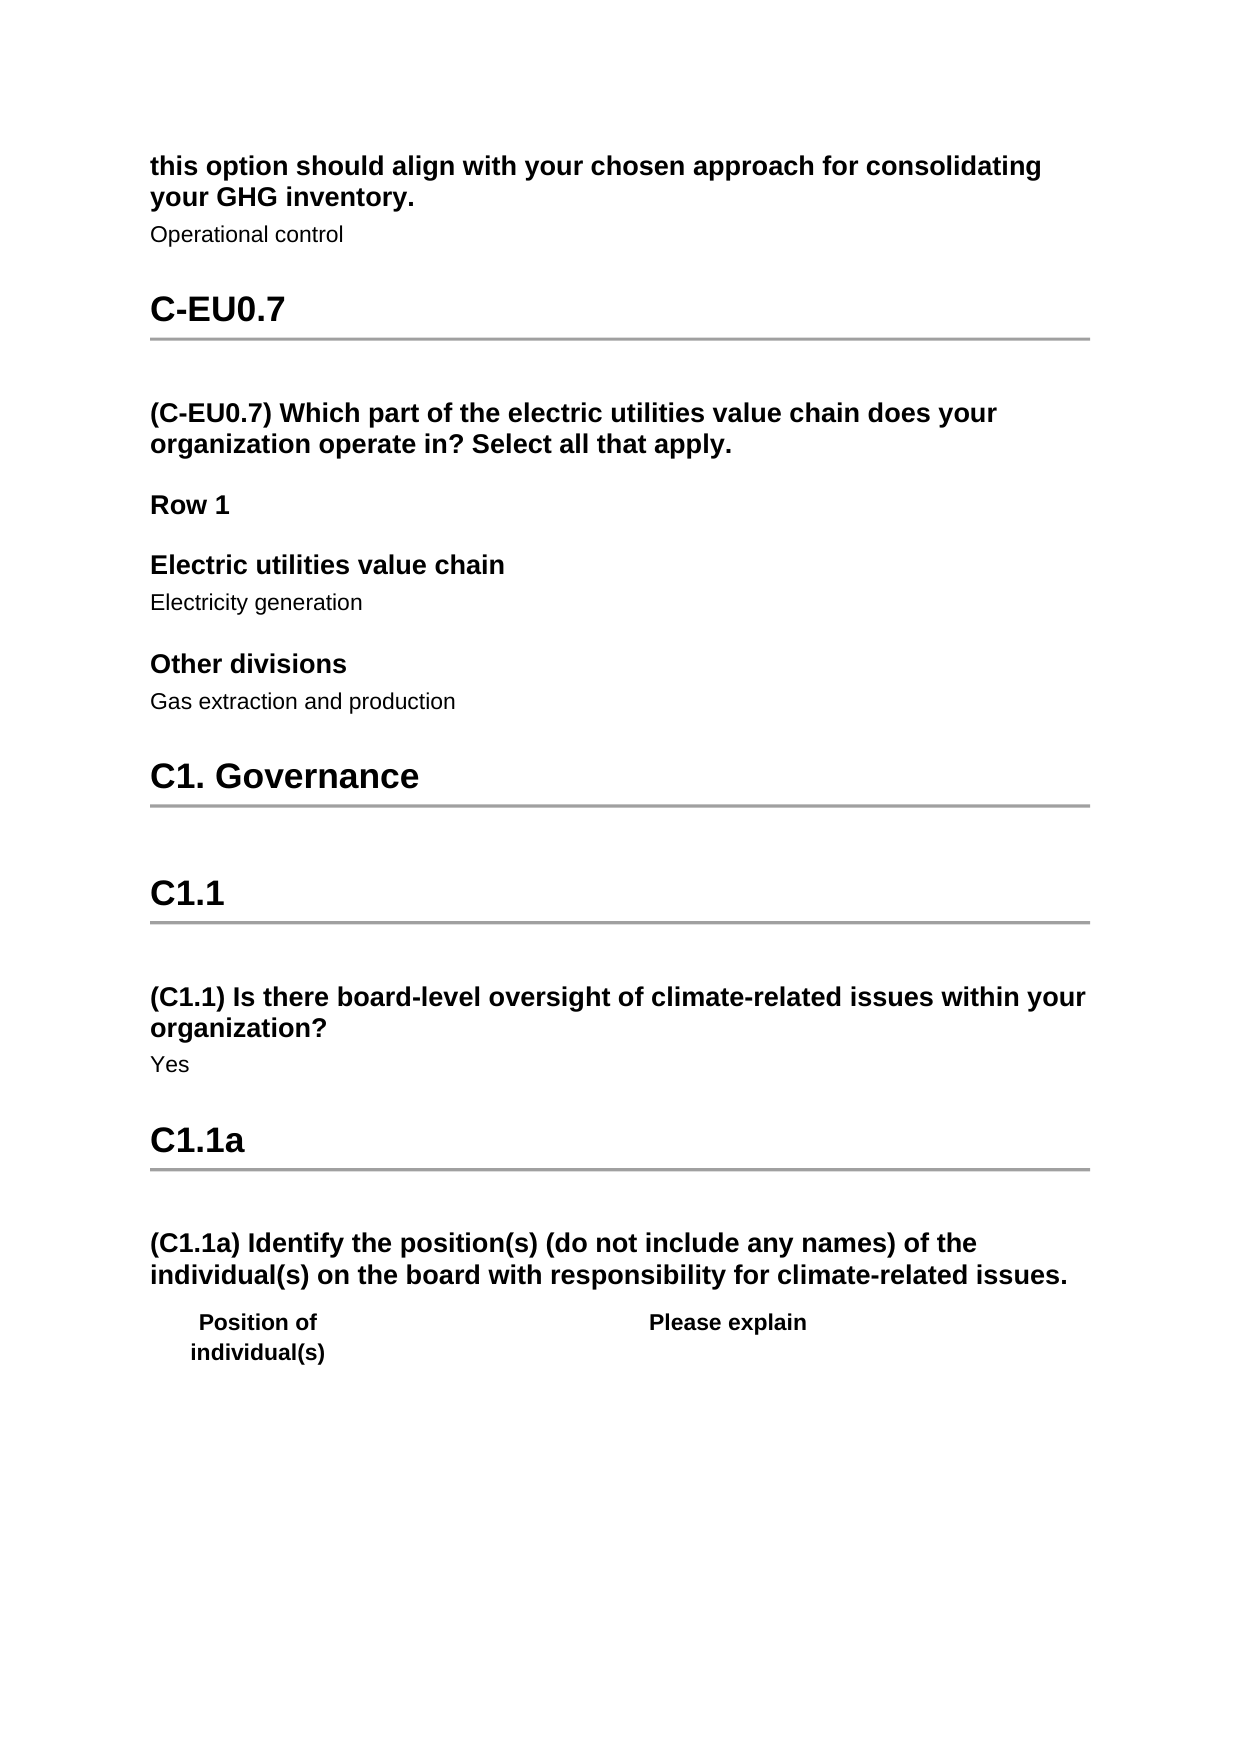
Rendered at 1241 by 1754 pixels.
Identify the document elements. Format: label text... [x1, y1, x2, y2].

subtitle Other divisions [150, 648, 1090, 679]
text Yes [150, 1051, 1090, 1078]
subtitle (C1.1) Is there board-level oversight of climate-related issues within your organization? [150, 981, 1090, 1043]
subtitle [150, 150, 1090, 212]
subtitle Row 1 [150, 489, 1090, 520]
subtitle C1. Governance [150, 755, 1090, 796]
text Electricity generation [150, 589, 1090, 615]
table_header Position of individual(s) [150, 1298, 365, 1385]
subtitle C1.1a [150, 1119, 1090, 1160]
subtitle (C1.1a) Identify the position(s) (do not include any names) of the individual(s) on the board with responsibility for climate-related issues. [150, 1227, 1090, 1290]
subtitle Electric utilities value chain [150, 549, 1090, 580]
text Operational control [150, 221, 1090, 247]
subtitle (C-EU0.7) Which part of the electric utilities value chain does your organization operate in? Select all that apply. [150, 397, 1090, 459]
text Gas extraction and production [150, 688, 1090, 714]
subtitle C-EU0.7 [150, 288, 1090, 329]
subtitle C1.1 [150, 872, 1090, 913]
table_header Please explain [365, 1298, 1090, 1385]
